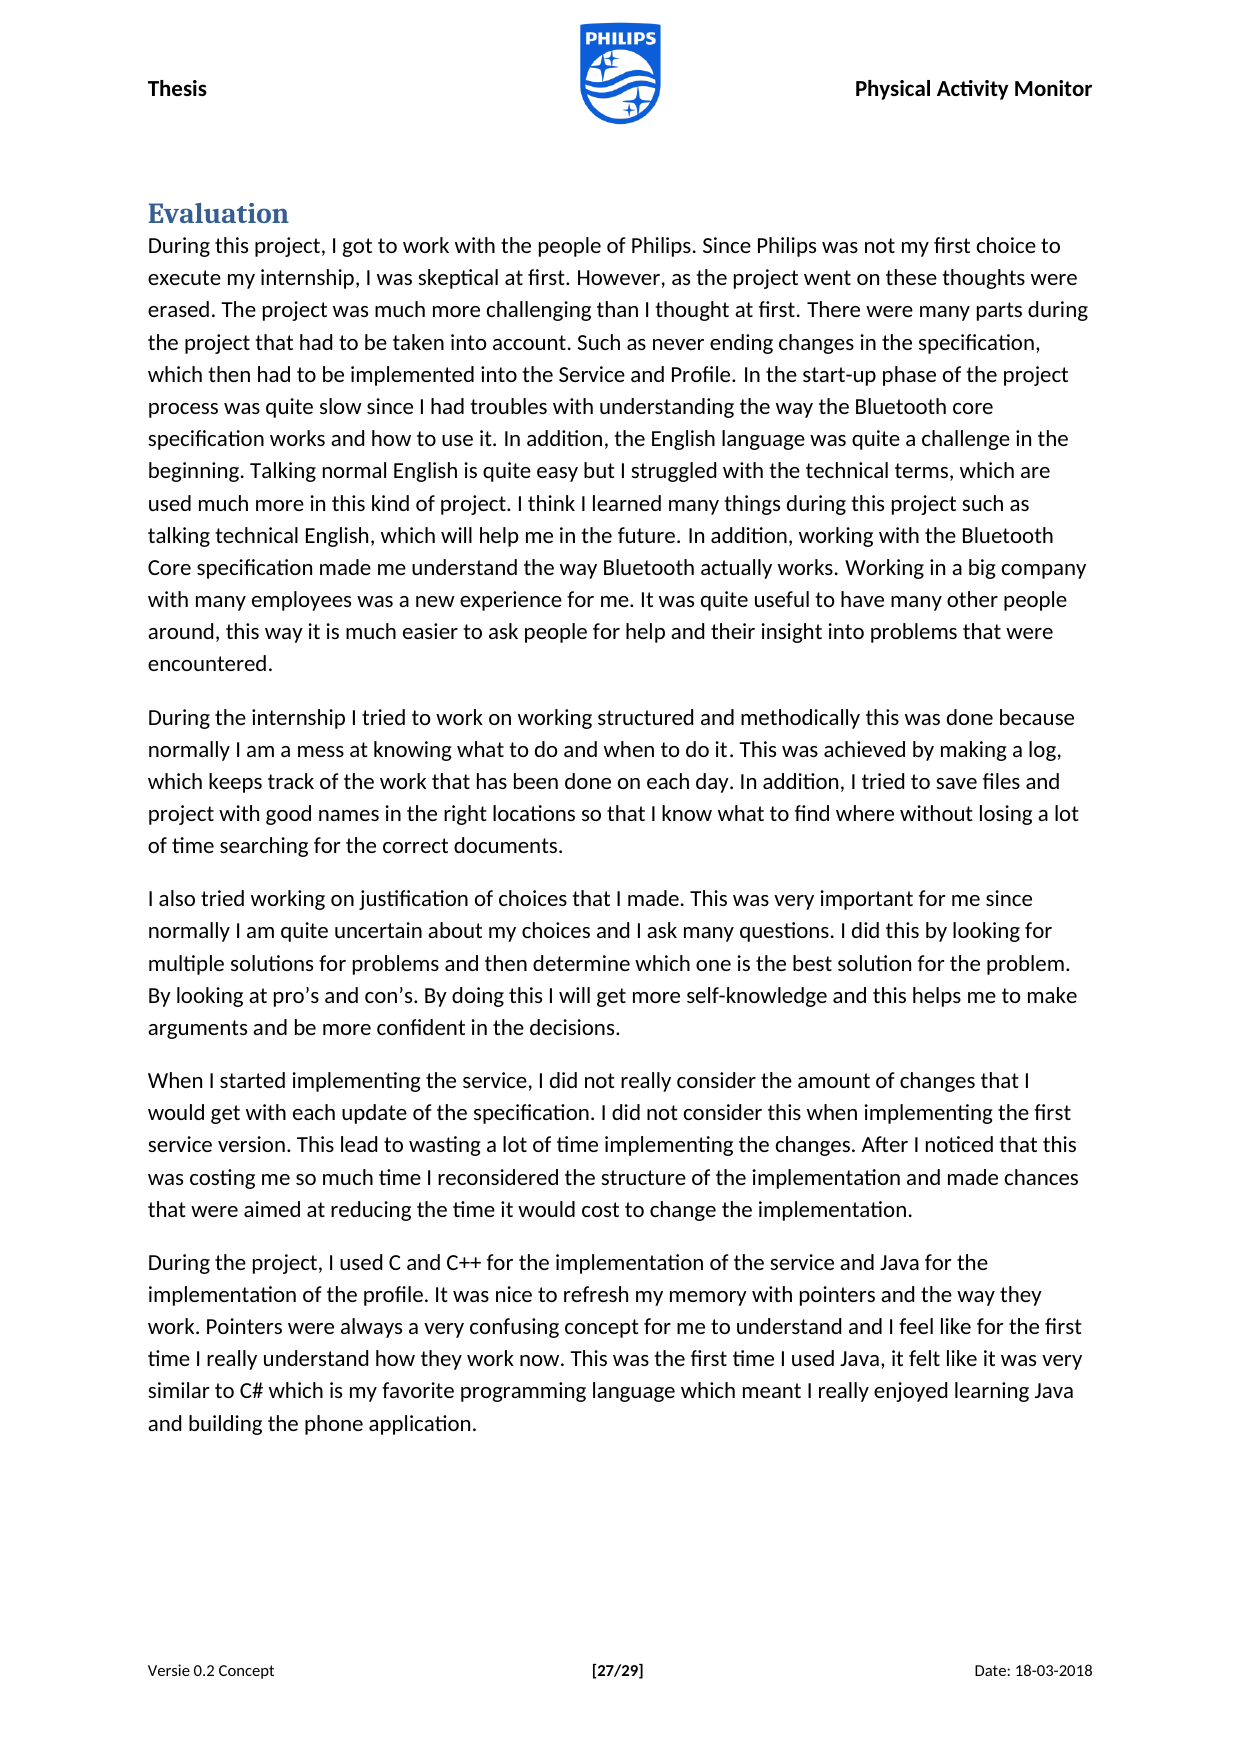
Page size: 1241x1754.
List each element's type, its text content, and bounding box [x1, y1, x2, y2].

text During this project, I got to work with the people of Philips. Since Philips was not my first choice to execute my internship, I was skeptical at first. However, as the project went on these thoughts were erased. The project was much more challenging than I thought at first. There were many parts during the project that had to be taken into account. Such as never ending changes in the specification, which then had to be implemented into the Service and Profile. In the start-up phase of the project process was quite slow since I had troubles with understanding the way the Bluetooth core specification works and how to use it. In addition, the English language was quite a challenge in the beginning. Talking normal English is quite easy but I struggled with the technical terms, which are used much more in this kind of project. I think I learned many things during this project such as talking technical English, which will help me in the future. In addition, working with the Bluetooth Core specification made me understand the way Bluetooth actually works. Working in a big company with many employees was a new experience for me. It was quite useful to have many other people around, this way it is much easier to ask people for help and their insight into problems that were encountered. [148, 231, 1093, 678]
text During the internship I tried to work on working structured and methodically this was done because normally I am a mess at knowing what to do and when to do it. This was achieved by making a log, which keeps track of the work that has been done on each day. In addition, I tried to save files and project with good names in the right locations so that I know what to find where without losing a lot of time searching for the correct documents. [148, 703, 1093, 859]
text When I started implementing the service, I did not really consider the amount of changes that I would get with each update of the specification. I did not consider this when implementing the first service version. This lead to wasting a lot of time implementing the changes. After I noticed that this was costing me so much time I reconsidered the structure of the implementation and made chances that were aimed at reducing the time it would cost to change the implementation. [148, 1066, 1093, 1223]
picture [578, 21, 662, 125]
text I also tried working on justification of choices that I made. This was very important for me since normally I am quite uncertain about my choices and I ask many questions. I did this by looking for multiple solutions for problems and then determine which one is the best solution for the problem. By looking at pro’s and con’s. By doing this I will get more self-knowledge and this helps me to make arguments and be more confident in the decisions. [148, 884, 1093, 1041]
text During the project, I used C and C++ for the implementation of the service and Java for the implementation of the profile. It was nice to refresh my memory with pointers and the way they work. Pointers were always a very confusing concept for me to understand and I feel like for the first time I really understand how they work now. This was the first time I used Java, it felt like it was very similar to C# which is my favorite programming language which meant I really enjoyed learning Java and building the phone application. [148, 1248, 1093, 1437]
subtitle Evaluation [148, 198, 1093, 231]
